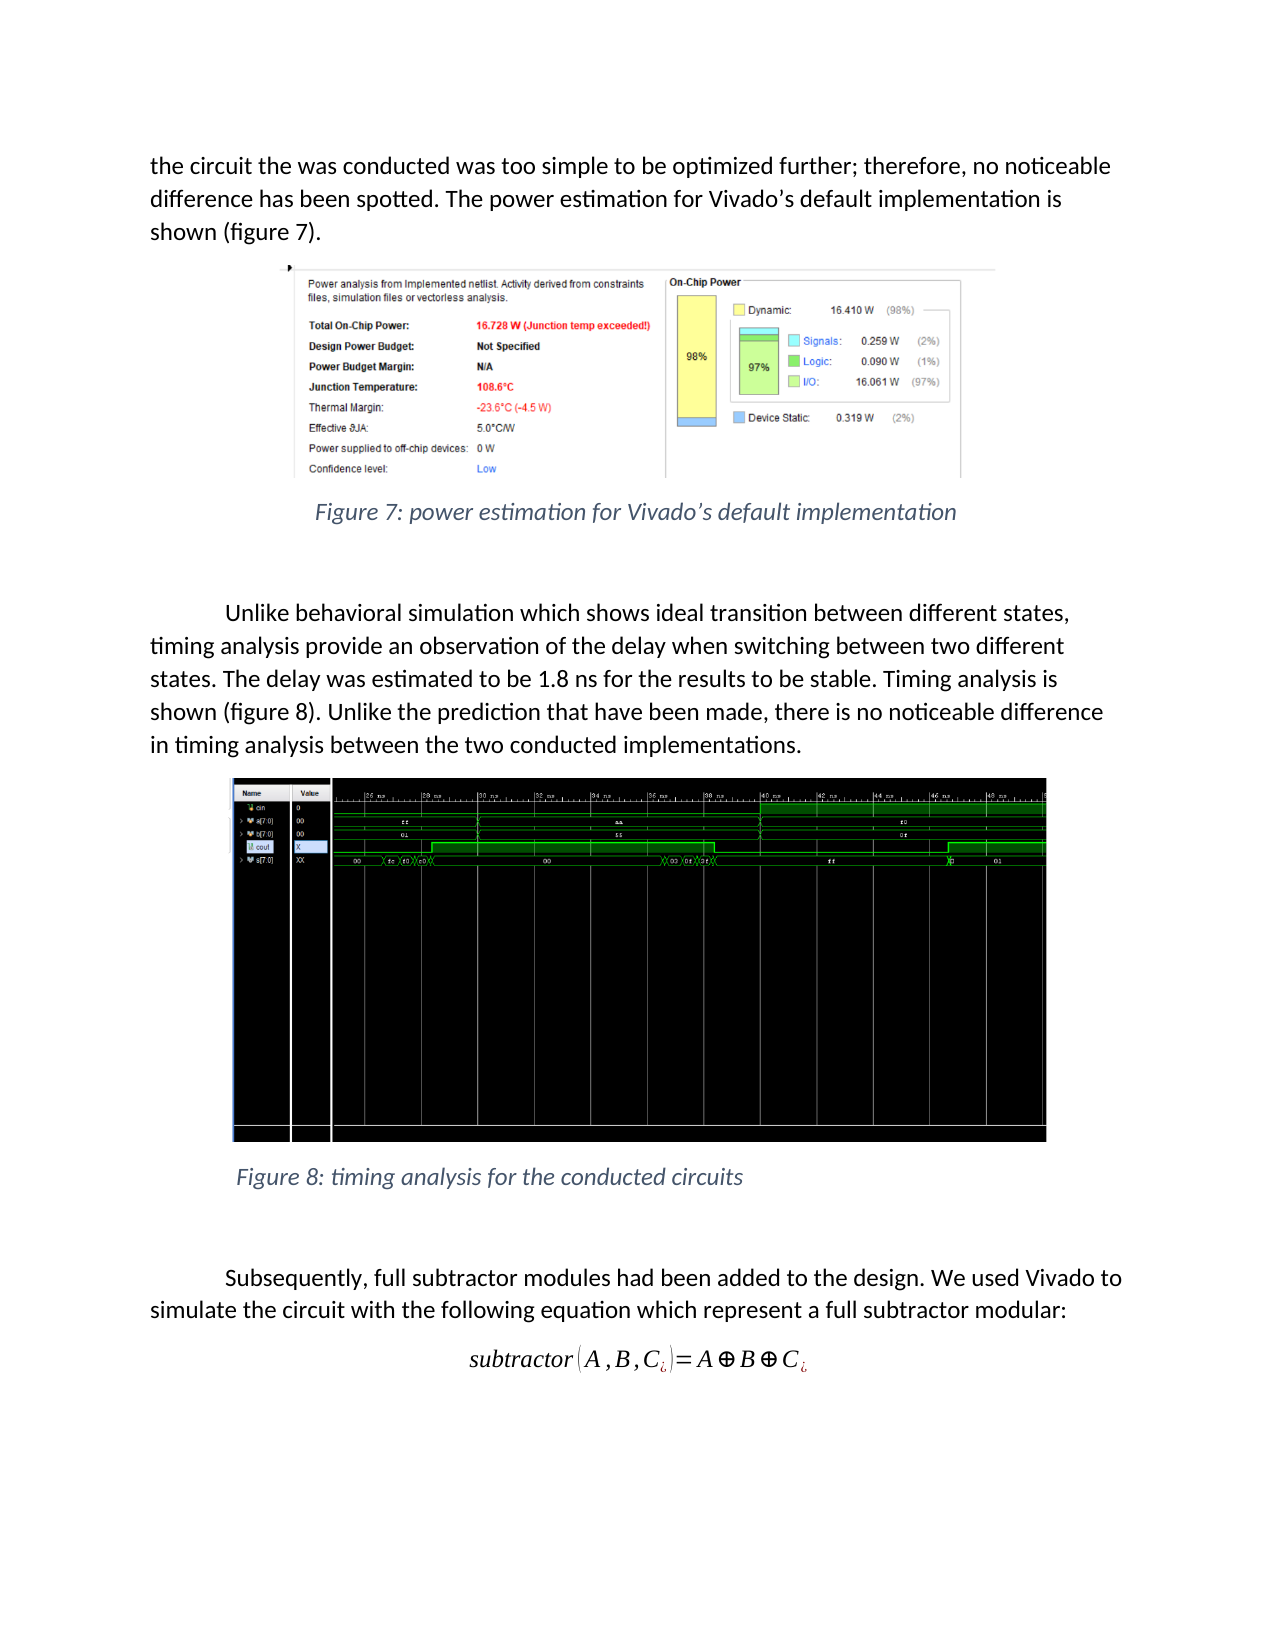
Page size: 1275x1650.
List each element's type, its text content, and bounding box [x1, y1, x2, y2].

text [150, 150, 1125, 246]
text Figure 8: timing analysis for the conducted circuits [150, 1161, 1125, 1191]
text Subsequently, full subtractor modules had been added to the design. We used Vivado to simulate the circuit with the following equation which represent a full subtractor modular: [150, 1262, 1125, 1325]
picture [279, 265, 996, 478]
picture [228, 778, 1047, 1142]
text Figure 7: power estimation for Vivado’s default implementation [150, 496, 1125, 527]
text Unlike behavioral simulation which shows ideal transition between different states, timing analysis provide an observation of the delay when switching between two different states. The delay was estimated to be 1.8 ns for the results to be stable. Timing analysis is shown (figure 8). Unlike the prediction that have been made, there is no noticeable difference in timing analysis between the two conducted implementations. [150, 597, 1125, 759]
